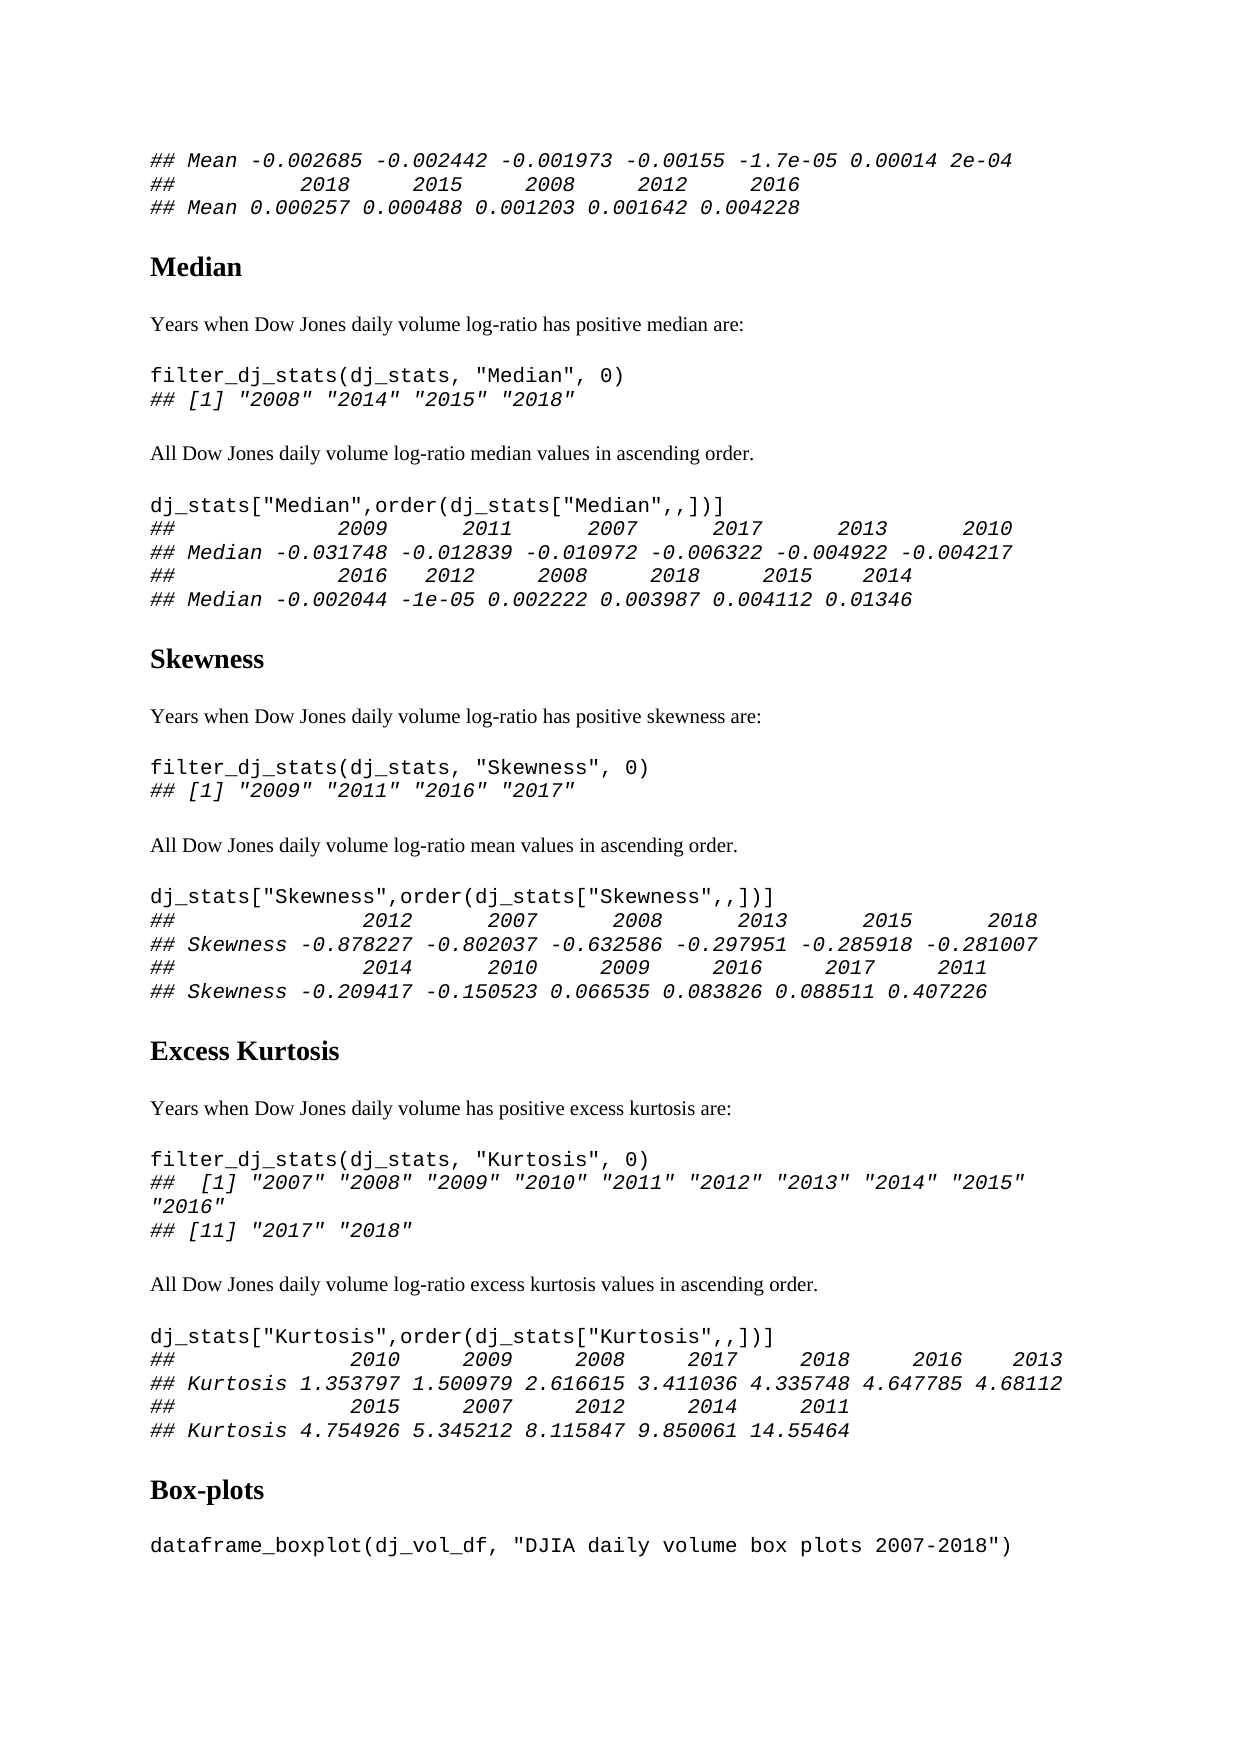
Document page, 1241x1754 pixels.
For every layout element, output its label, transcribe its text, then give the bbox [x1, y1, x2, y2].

text Box-plots [150, 1473, 1090, 1505]
text ## 2015 2007 2012 2014 2011 [150, 1397, 1090, 1420]
text Years when Dow Jones daily volume log-ratio has positive median are: [150, 312, 1090, 336]
text dj_stats["Median",order(dj_stats["Median",,])] [150, 494, 1090, 518]
text Years when Dow Jones daily volume has positive excess kurtosis are: [150, 1095, 1090, 1119]
text ## 2012 2007 2008 2013 2015 2018 [150, 910, 1090, 934]
text ## Mean -0.002685 -0.002442 -0.001973 -0.00155 -1.7e-05 0.00014 2e-04 [150, 150, 1090, 174]
text All Dow Jones daily volume log-ratio median values in ascending order. [150, 441, 1090, 465]
text ## Skewness -0.878227 -0.802037 -0.632586 -0.297951 -0.285918 -0.281007 [150, 934, 1090, 957]
text ## [1] "2007" "2008" "2009" "2010" "2011" "2012" "2013" "2014" "2015" "2016" [150, 1172, 1090, 1219]
text ## [1] "2008" "2014" "2015" "2018" [150, 388, 1090, 412]
text Years when Dow Jones daily volume log-ratio has positive skewness are: [150, 703, 1090, 728]
text ## [1] "2009" "2011" "2016" "2017" [150, 780, 1090, 804]
text ## 2018 2015 2008 2012 2016 [150, 174, 1090, 197]
text Skewness [150, 642, 1090, 674]
text ## 2014 2010 2009 2016 2017 2011 [150, 957, 1090, 981]
text ## Kurtosis 4.754926 5.345212 8.115847 9.850061 14.55464 [150, 1420, 1090, 1444]
text dataframe_boxplot(dj_vol_df, "DJIA daily volume box plots 2007-2018") [150, 1534, 1090, 1558]
text ## 2009 2011 2007 2017 2013 2010 [150, 518, 1090, 542]
text Excess Kurtosis [150, 1034, 1090, 1066]
text ## [11] "2017" "2018" [150, 1219, 1090, 1243]
text ## 2016 2012 2008 2018 2015 2014 [150, 566, 1090, 589]
text ## Mean 0.000257 0.000488 0.001203 0.001642 0.004228 [150, 197, 1090, 221]
text ## Median -0.031748 -0.012839 -0.010972 -0.006322 -0.004922 -0.004217 [150, 542, 1090, 566]
text filter_dj_stats(dj_stats, "Kurtosis", 0) [150, 1149, 1090, 1172]
text ## 2010 2009 2008 2017 2018 2016 2013 [150, 1349, 1090, 1373]
text filter_dj_stats(dj_stats, "Skewness", 0) [150, 757, 1090, 780]
text All Dow Jones daily volume log-ratio excess kurtosis values in ascending order. [150, 1272, 1090, 1296]
text ## Kurtosis 1.353797 1.500979 2.616615 3.411036 4.335748 4.647785 4.68112 [150, 1373, 1090, 1397]
text dj_stats["Kurtosis",order(dj_stats["Kurtosis",,])] [150, 1326, 1090, 1349]
text ## Skewness -0.209417 -0.150523 0.066535 0.083826 0.088511 0.407226 [150, 981, 1090, 1005]
text ## Median -0.002044 -1e-05 0.002222 0.003987 0.004112 0.01346 [150, 589, 1090, 613]
text filter_dj_stats(dj_stats, "Median", 0) [150, 365, 1090, 388]
text Median [150, 250, 1090, 282]
text All Dow Jones daily volume log-ratio mean values in ascending order. [150, 833, 1090, 857]
text dj_stats["Skewness",order(dj_stats["Skewness",,])] [150, 886, 1090, 910]
